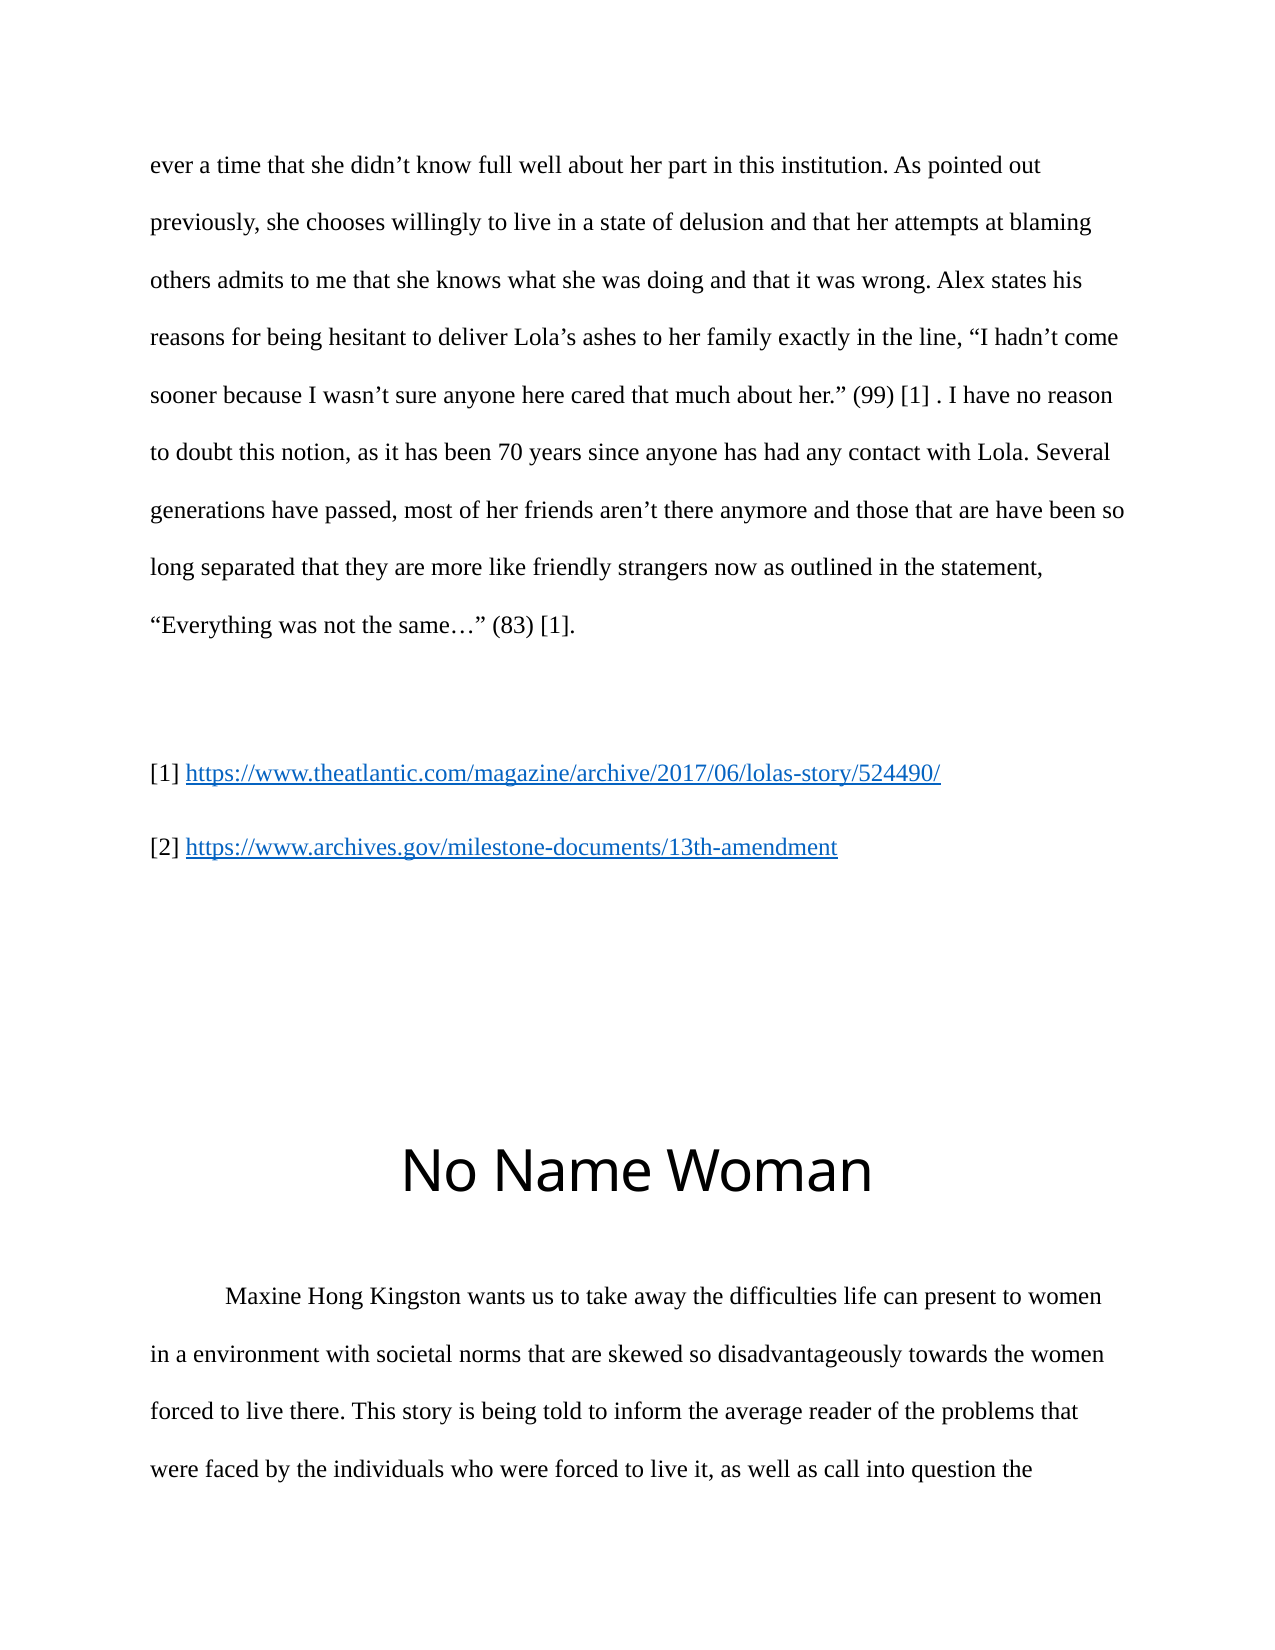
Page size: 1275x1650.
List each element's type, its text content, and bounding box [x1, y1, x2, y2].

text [150, 150, 1125, 639]
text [150, 1281, 1125, 1483]
title No Name Woman [150, 1129, 1125, 1209]
text [1] https://www.theatlantic.com/magazine/archive/2017/06/lolas-story/524490/ [150, 758, 1125, 787]
text [2] https://www.archives.gov/milestone-documents/13th-amendment [150, 832, 1125, 861]
